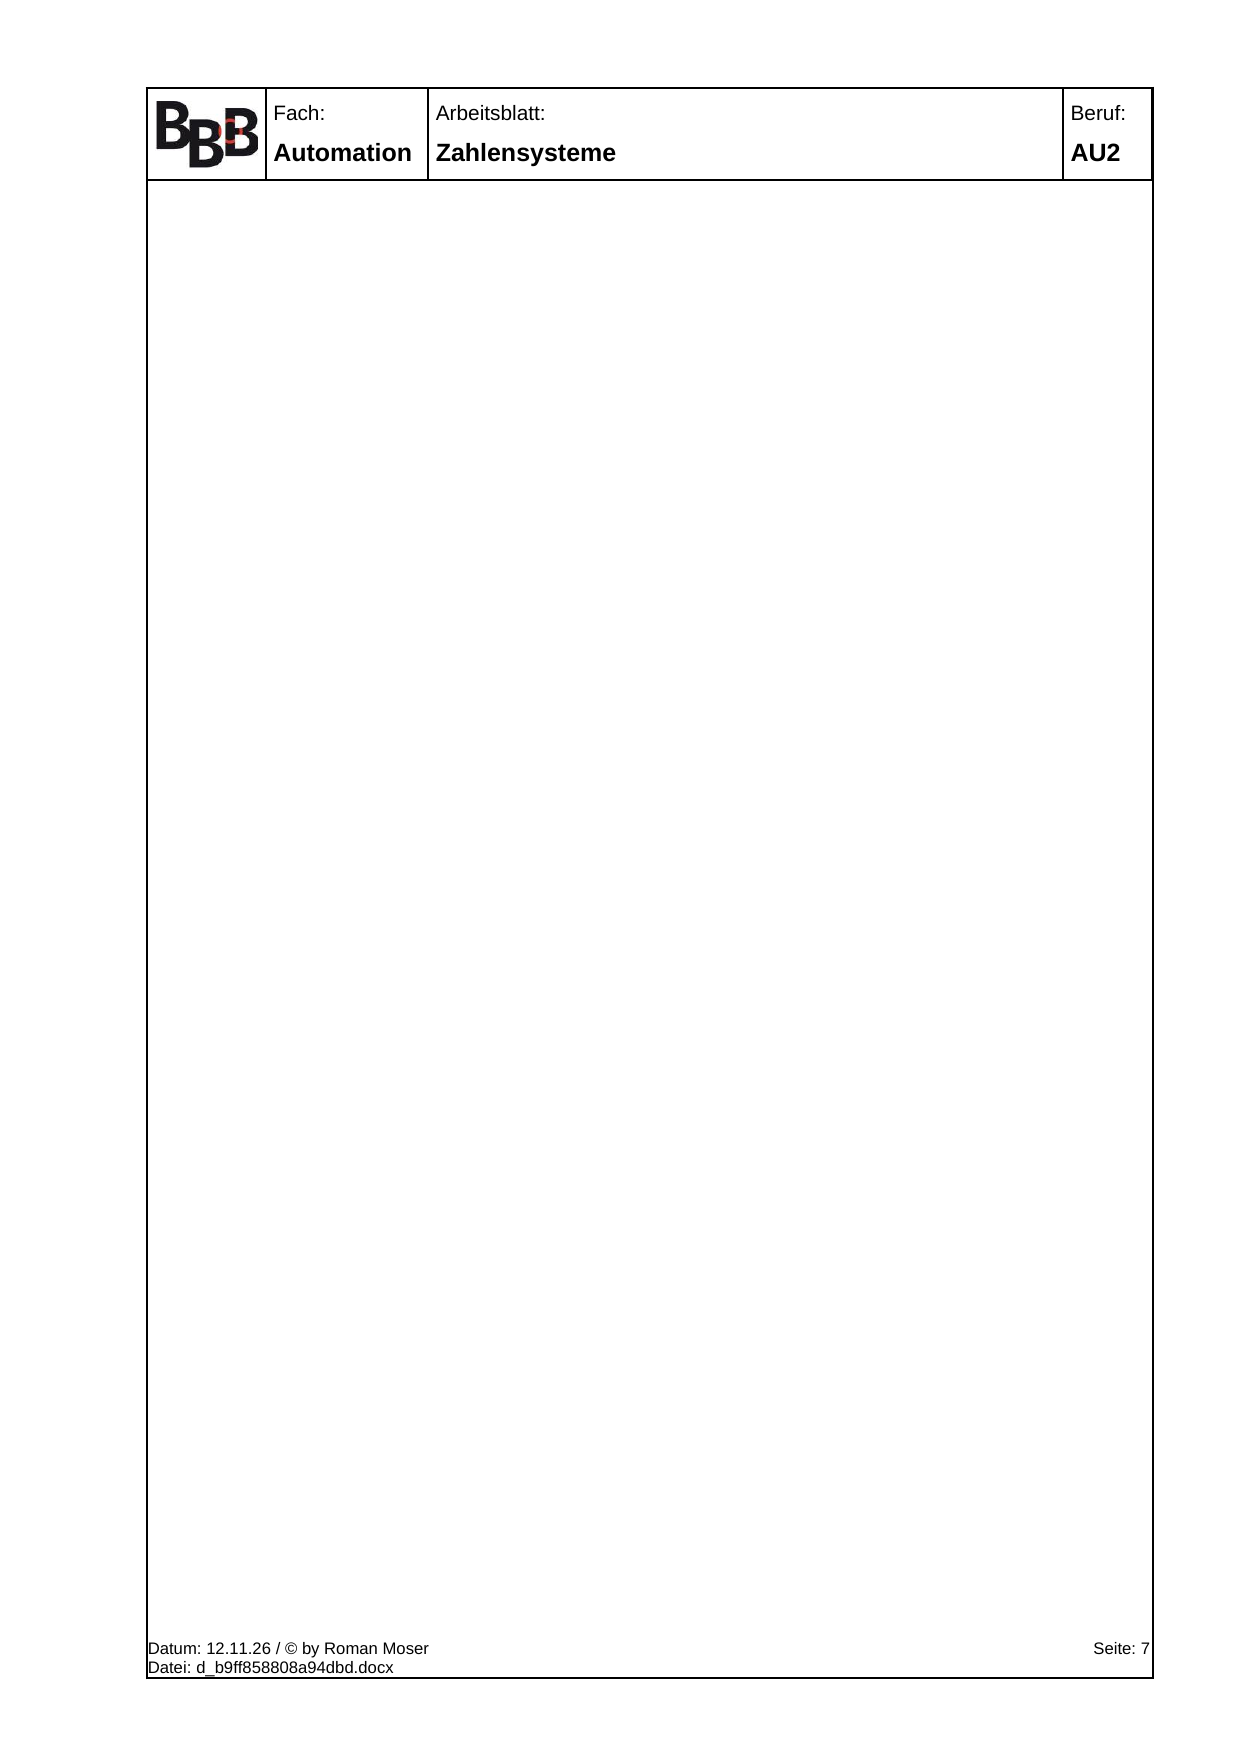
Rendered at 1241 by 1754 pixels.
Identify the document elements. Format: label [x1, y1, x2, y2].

picture [155, 101, 258, 169]
